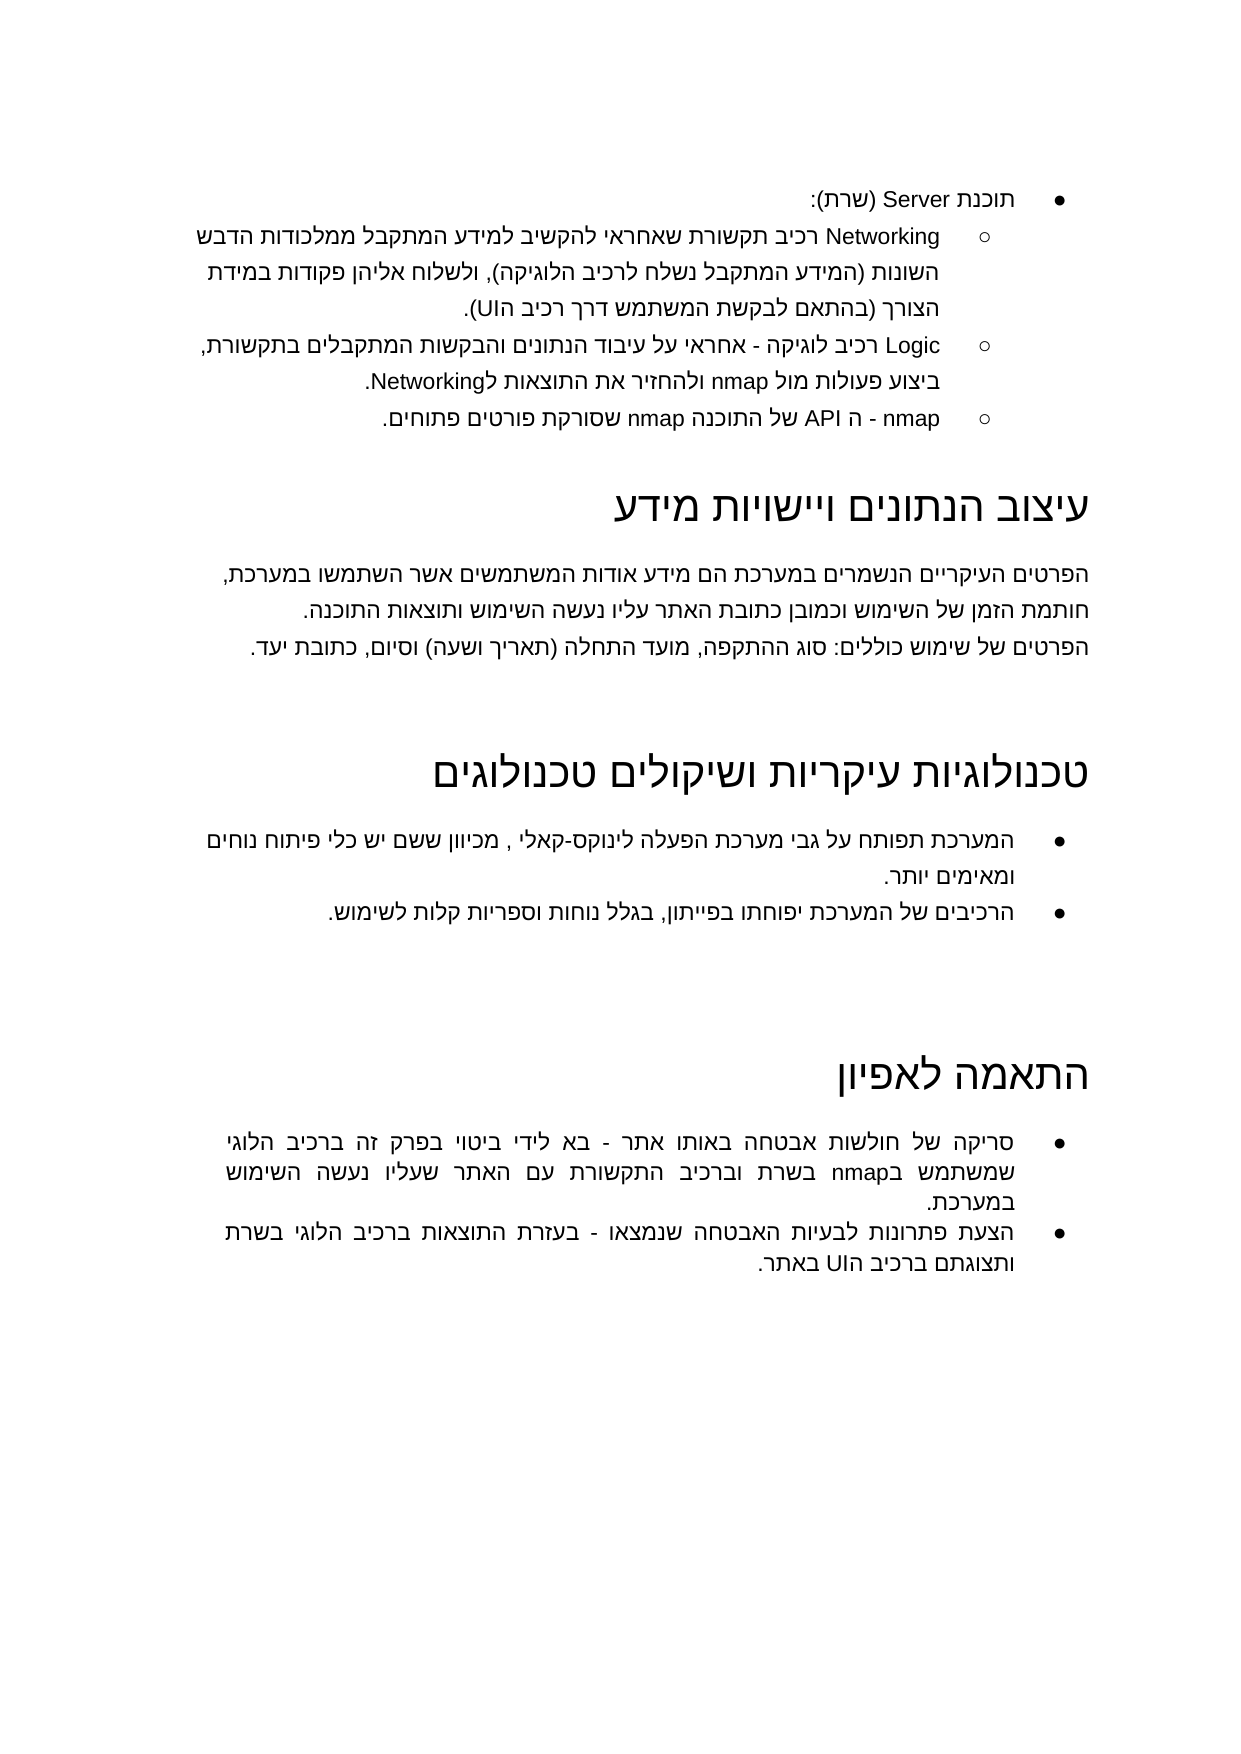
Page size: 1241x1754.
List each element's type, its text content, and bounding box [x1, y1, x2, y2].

list nmap - ה API של התוכנה nmap שסורקת פורטים פתוחים. [150, 404, 978, 431]
list המערכת תפותח על גבי מערכת הפעלה לינוקס-קאלי , מכיוון ששם יש כלי פיתוח נוחים ומאימים יותר. [150, 827, 1053, 889]
list הצעת פתרונות לבעיות האבטחה שנמצאו - בעזרת התוצאות ברכיב הלוגי בשרת ותצוגתם ברכיב הUI באתר. [225, 1219, 1053, 1276]
subtitle התאמה לאפיון [150, 1050, 1090, 1098]
list הרכיבים של המערכת יפוחתו בפייתון, בגלל נוחות וספריות קלות לשימוש. [150, 899, 1053, 926]
subtitle עיצוב הנתונים ויישויות מידע [150, 482, 1090, 530]
list Networking רכיב תקשורת שאחראי להקשיב למידע המתקבל ממלכודות הדבש השונות (המידע המתקבל נשלח לרכיב הלוגיקה), ולשלוח אליהן פקודות במידת הצורך (בהתאם לבקשת המשתמש דרך רכיב הUI). [150, 223, 978, 322]
list Logic רכיב לוגיקה - אחראי על עיבוד הנתונים והבקשות המתקבלים בתקשורת, ביצוע פעולות מול nmap ולהחזיר את התוצאות לNetworking. [150, 332, 978, 394]
text הפרטים של שימוש כוללים: סוג ההתקפה, מועד התחלה (תאריך ושעה) וסיום, כתובת יעד. [150, 634, 1090, 660]
text הפרטים העיקריים הנשמרים במערכת הם מידע אודות המשתמשים אשר השתמשו במערכת, חותמת הזמן של השימוש וכמובן כתובת האתר עליו נעשה השימוש ותוצאות התוכנה. [150, 561, 1090, 624]
list תוכנת Server (שרת): [150, 186, 1053, 213]
list סריקה של חולשות אבטחה באותו אתר - בא לידי ביטוי בפרק זה ברכיב הלוגי שמשתמש בnmap בשרת וברכיב התקשורת עם האתר שעליו נעשה השימוש במערכת. [225, 1129, 1053, 1215]
subtitle טכנולוגיות עיקריות ושיקולים טכנולוגים [150, 748, 1090, 796]
